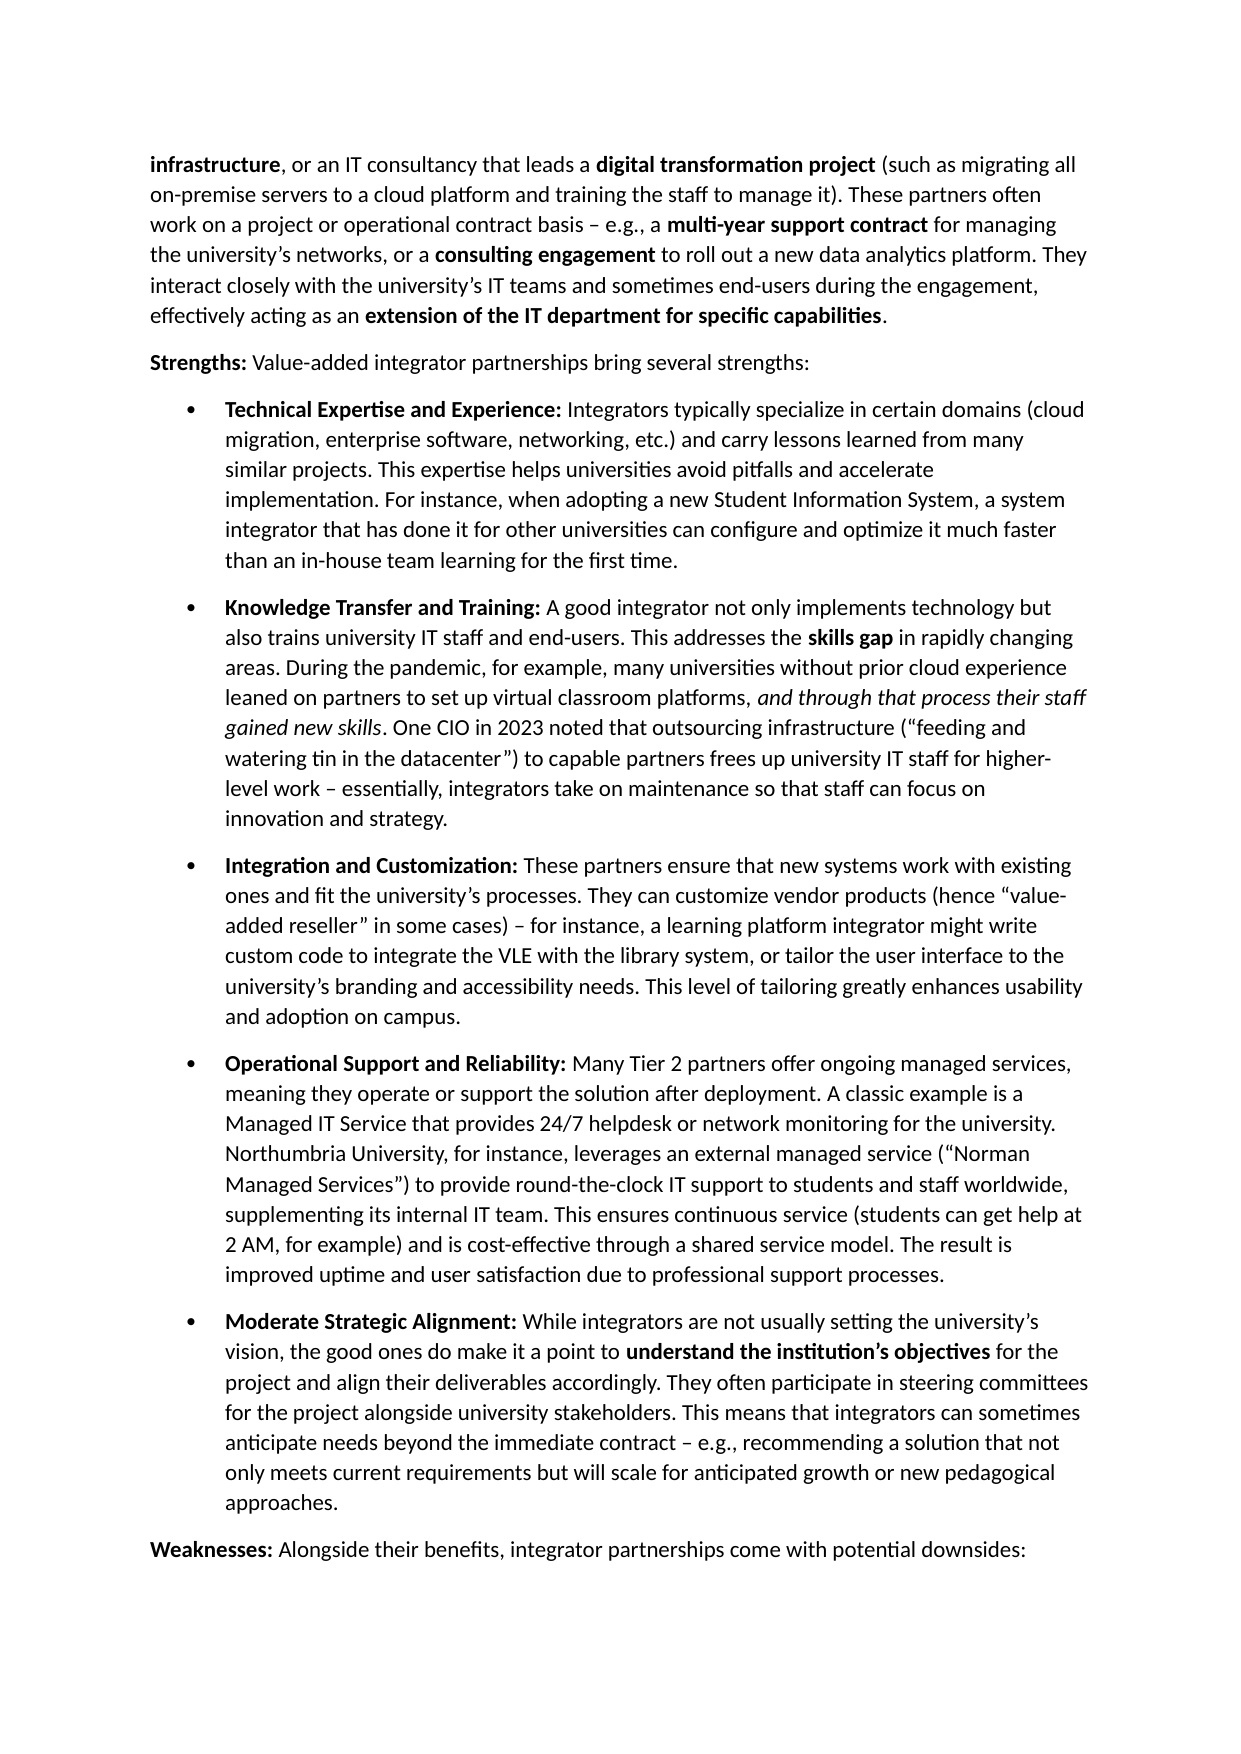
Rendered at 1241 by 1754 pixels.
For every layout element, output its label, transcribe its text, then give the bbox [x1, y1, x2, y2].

list Moderate Strategic Alignment: While integrators are not usually setting the university’s vision, the good ones do make it a point to understand the institution’s objectives for the project and align their deliverables accordingly. They often participate in steering committees for the project alongside university stakeholders. This means that integrators can sometimes anticipate needs beyond the immediate contract – e.g., recommending a solution that not only meets current requirements but will scale for anticipated growth or new pedagogical approaches. [187, 1307, 1090, 1517]
list Operational Support and Reliability: Many Tier 2 partners offer ongoing managed services, meaning they operate or support the solution after deployment. A classic example is a Managed IT Service that provides 24/7 helpdesk or network monitoring for the university. Northumbria University, for instance, leverages an external managed service (“Norman Managed Services”) to provide round-the-clock IT support to students and staff worldwide, supplementing its internal IT team. This ensures continuous service (students can get help at 2 AM, for example) and is cost-effective through a shared service model. The result is improved uptime and user satisfaction due to professional support processes. [187, 1049, 1090, 1288]
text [150, 150, 1090, 329]
list Integration and Customization: These partners ensure that new systems work with existing ones and fit the university’s processes. They can customize vendor products (hence “value-added reseller” in some cases) – for instance, a learning platform integrator might write custom code to integrate the VLE with the library system, or tailor the user interface to the university’s branding and accessibility needs. This level of tailoring greatly enhances usability and adoption on campus. [187, 851, 1090, 1030]
text Strengths: Value-added integrator partnerships bring several strengths: [150, 348, 1090, 376]
text Weaknesses: Alongside their benefits, integrator partnerships come with potential downsides: [150, 1535, 1090, 1563]
list Technical Expertise and Experience: Integrators typically specialize in certain domains (cloud migration, enterprise software, networking, etc.) and carry lessons learned from many similar projects. This expertise helps universities avoid pitfalls and accelerate implementation. For instance, when adopting a new Student Information System, a system integrator that has done it for other universities can configure and optimize it much faster than an in-house team learning for the first time. [187, 395, 1090, 574]
list Knowledge Transfer and Training: A good integrator not only implements technology but also trains university IT staff and end-users. This addresses the skills gap in rapidly changing areas. During the pandemic, for example, many universities without prior cloud experience leaned on partners to set up virtual classroom platforms, and through that process their staff gained new skills. One CIO in 2023 noted that outsourcing infrastructure (“feeding and watering tin in the datacenter”) to capable partners frees up university IT staff for higher-level work – essentially, integrators take on maintenance so that staff can focus on innovation and strategy. [187, 593, 1090, 832]
